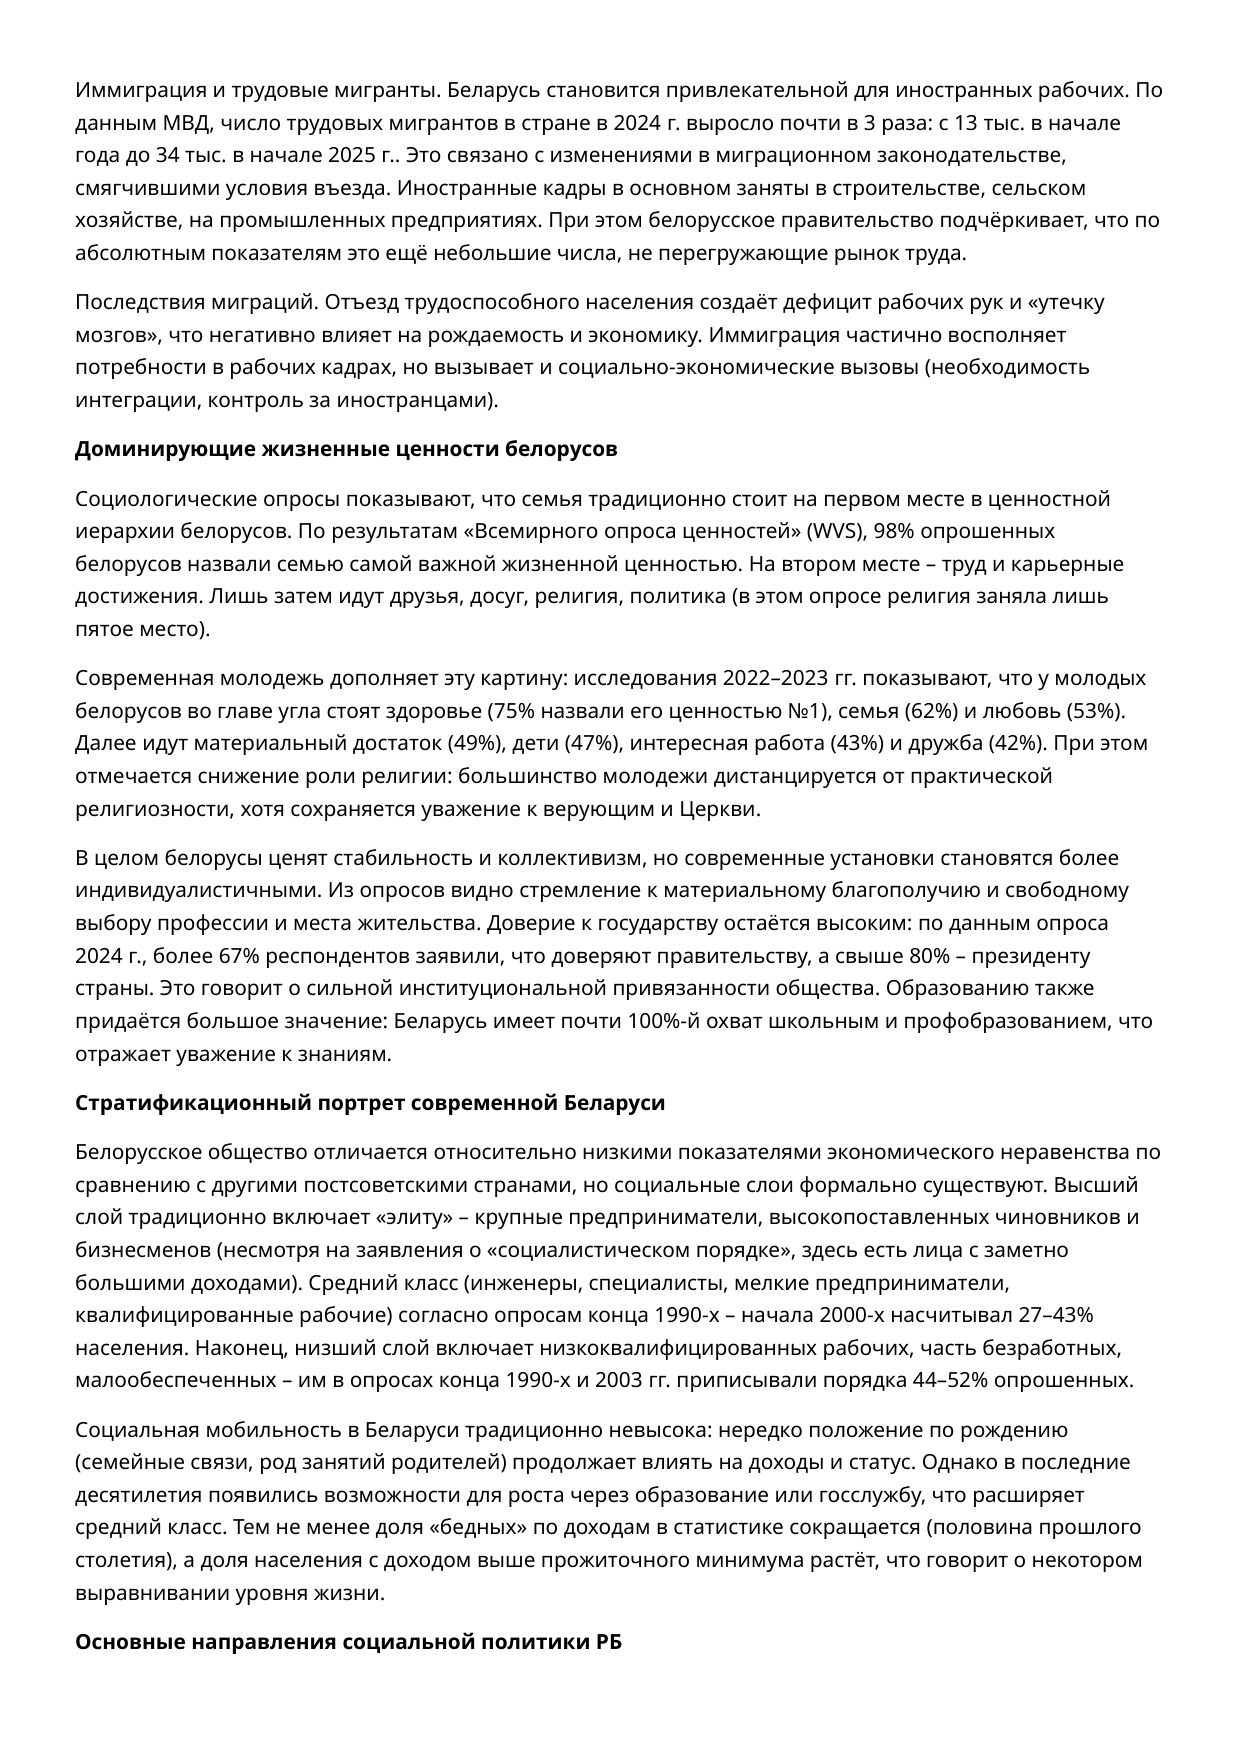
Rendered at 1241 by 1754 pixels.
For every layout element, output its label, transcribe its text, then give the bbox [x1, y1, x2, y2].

text Иммиграция и трудовые мигранты. Беларусь становится привлекательной для иностранных рабочих. По данным МВД, число трудовых мигрантов в стране в 2024 г. выросло почти в 3 раза: с 13 тыс. в начале года до 34 тыс. в начале 2025 г.. Это связано с изменениями в миграционном законодательстве, смягчившими условия въезда. Иностранные кадры в основном заняты в строительстве, сельском хозяйстве, на промышленных предприятиях. При этом белорусское правительство подчёркивает, что по абсолютным показателям это ещё небольшие числа, не перегружающие рынок труда. [75, 75, 1165, 266]
text Современная молодежь дополняет эту картину: исследования 2022–2023 гг. показывают, что у молодых белорусов во главе угла стоят здоровье (75% назвали его ценностью №1), семья (62%) и любовь (53%). Далее идут материальный достаток (49%), дети (47%), интересная работа (43%) и дружба (42%). При этом отмечается снижение роли религии: большинство молодежи дистанцируется от практической религиозности, хотя сохраняется уважение к верующим и Церкви. [75, 663, 1165, 822]
text Социологические опросы показывают, что семья традиционно стоит на первом месте в ценностной иерархии белорусов. По результатам «Всемирного опроса ценностей» (WVS), 98% опрошенных белорусов назвали семью самой важной жизненной ценностью. На втором месте – труд и карьерные достижения. Лишь затем идут друзья, досуг, религия, политика (в этом опросе религия заняла лишь пятое место). [75, 484, 1165, 642]
text Белорусское общество отличается относительно низкими показателями экономического неравенства по сравнению с другими постсоветскими странами, но социальные слои формально существуют. Высший слой традиционно включает «элиту» – крупные предприниматели, высокопоставленных чиновников и бизнесменов (несмотря на заявления о «социалистическом порядке», здесь есть лица с заметно большими доходами). Средний класс (инженеры, специалисты, мелкие предприниматели, квалифицированные рабочие) согласно опросам конца 1990-х – начала 2000-х насчитывал 27–43% населения. Наконец, низший слой включает низкоквалифицированных рабочих, часть безработных, малообеспеченных – им в опросах конца 1990-х и 2003 гг. приписывали порядка 44–52% опрошенных. [75, 1137, 1165, 1394]
text Доминирующие жизненные ценности белорусов [75, 434, 1165, 463]
text Основные направления социальной политики РБ [75, 1627, 1165, 1655]
text Стратификационный портрет современной Беларуси [75, 1088, 1165, 1116]
text В целом белорусы ценят стабильность и коллективизм, но современные установки становятся более индивидуалистичными. Из опросов видно стремление к материальному благополучию и свободному выбору профессии и места жительства. Доверие к государству остаётся высоким: по данным опроса 2024 г., более 67% респондентов заявили, что доверяют правительству, а свыше 80% – президенту страны. Это говорит о сильной институциональной привязанности общества. Образованию также придаётся большое значение: Беларусь имеет почти 100%-й охват школьным и профобразованием, что отражает уважение к знаниям. [75, 843, 1165, 1067]
text Последствия миграций. Отъезд трудоспособного населения создаёт дефицит рабочих рук и «утечку мозгов», что негативно влияет на рождаемость и экономику. Иммиграция частично восполняет потребности в рабочих кадрах, но вызывает и социально-экономические вызовы (необходимость интеграции, контроль за иностранцами). [75, 287, 1165, 413]
text Социальная мобильность в Беларуси традиционно невысока: нередко положение по рождению (семейные связи, род занятий родителей) продолжает влиять на доходы и статус. Однако в последние десятилетия появились возможности для роста через образование или госслужбу, что расширяет средний класс. Тем не менее доля «бедных» по доходам в статистике сокращается (половина прошлого столетия), а доля населения с доходом выше прожиточного минимума растёт, что говорит о некотором выравнивании уровня жизни. [75, 1415, 1165, 1606]
